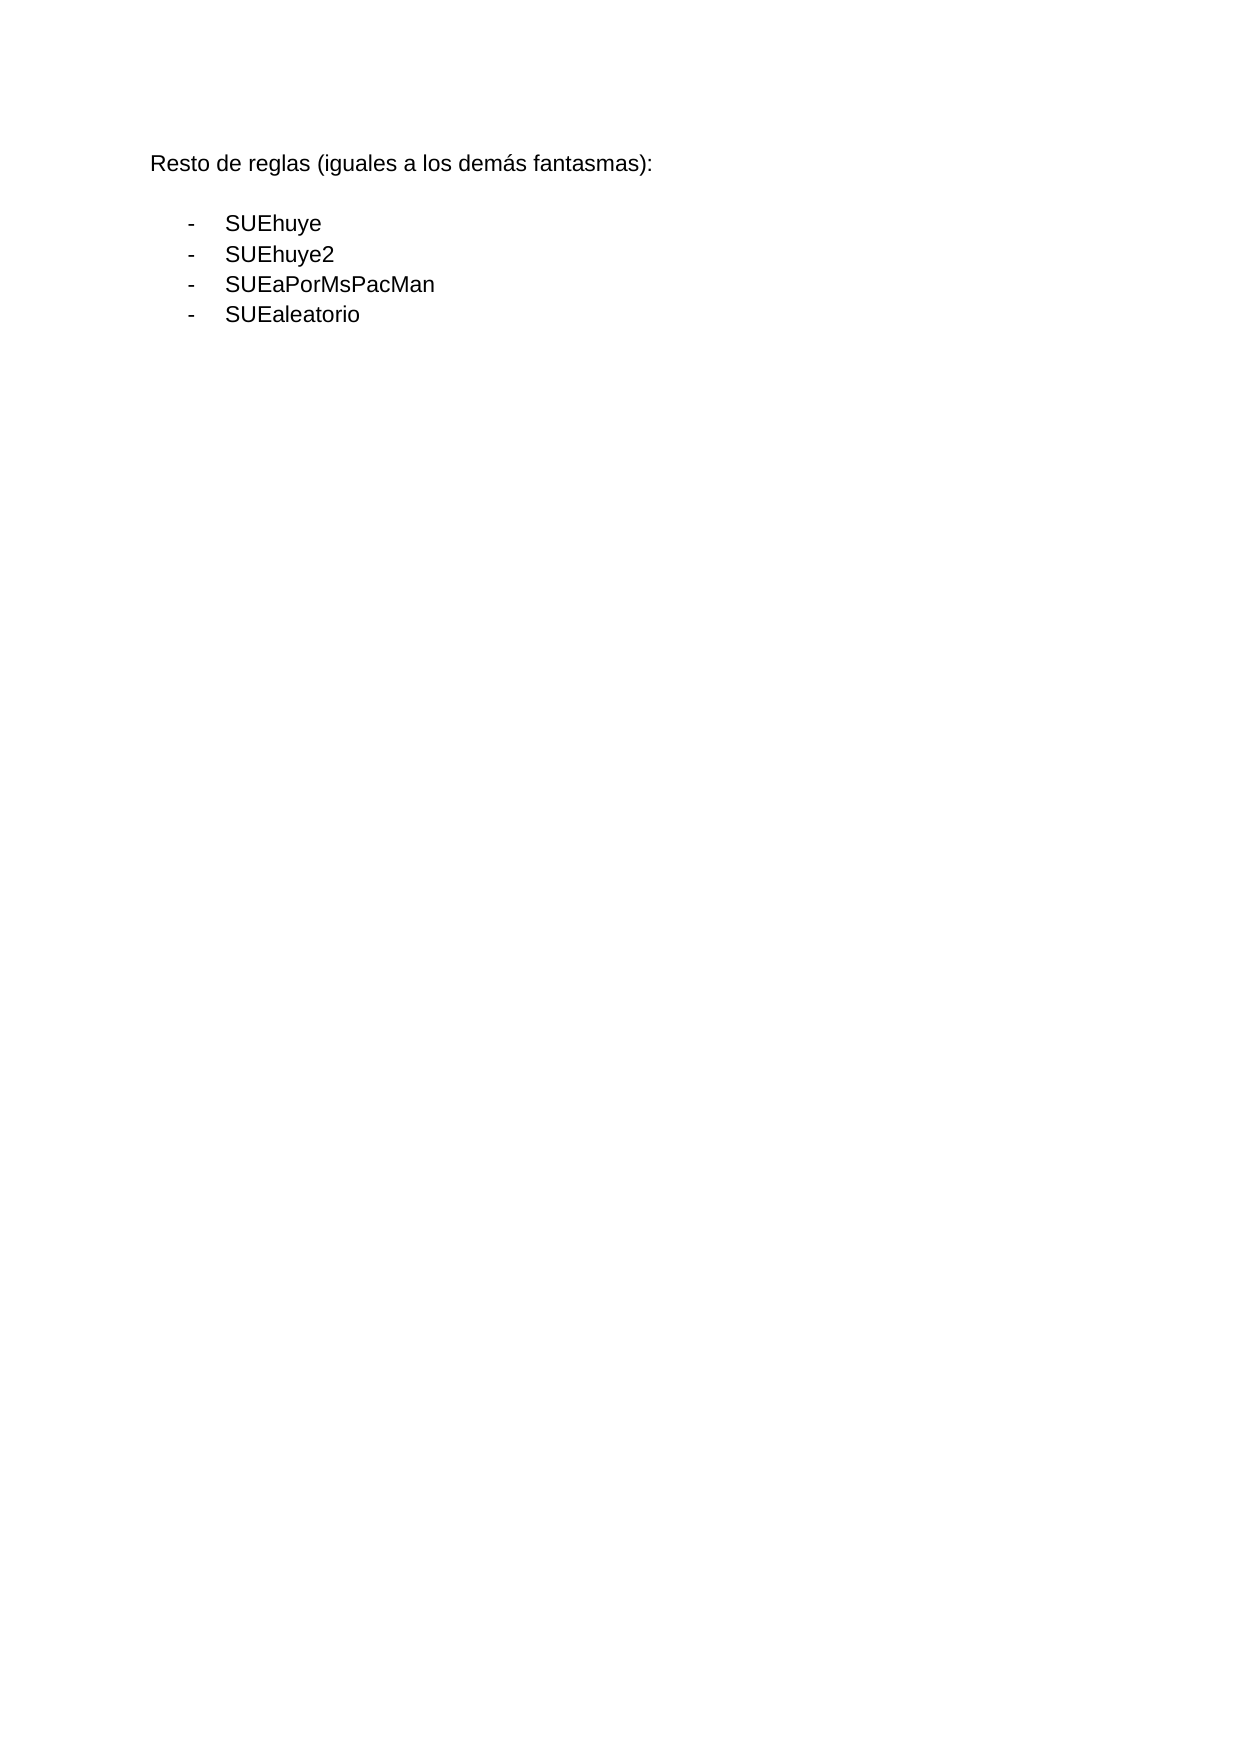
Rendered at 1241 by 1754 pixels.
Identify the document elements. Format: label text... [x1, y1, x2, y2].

list SUEhuye [187, 210, 1090, 237]
list SUEaPorMsPacMan [187, 271, 1090, 297]
list SUEhuye2 [187, 241, 1090, 267]
text Resto de reglas (iguales a los demás fantasmas): [150, 150, 1090, 176]
list SUEaleatorio [187, 301, 1090, 327]
